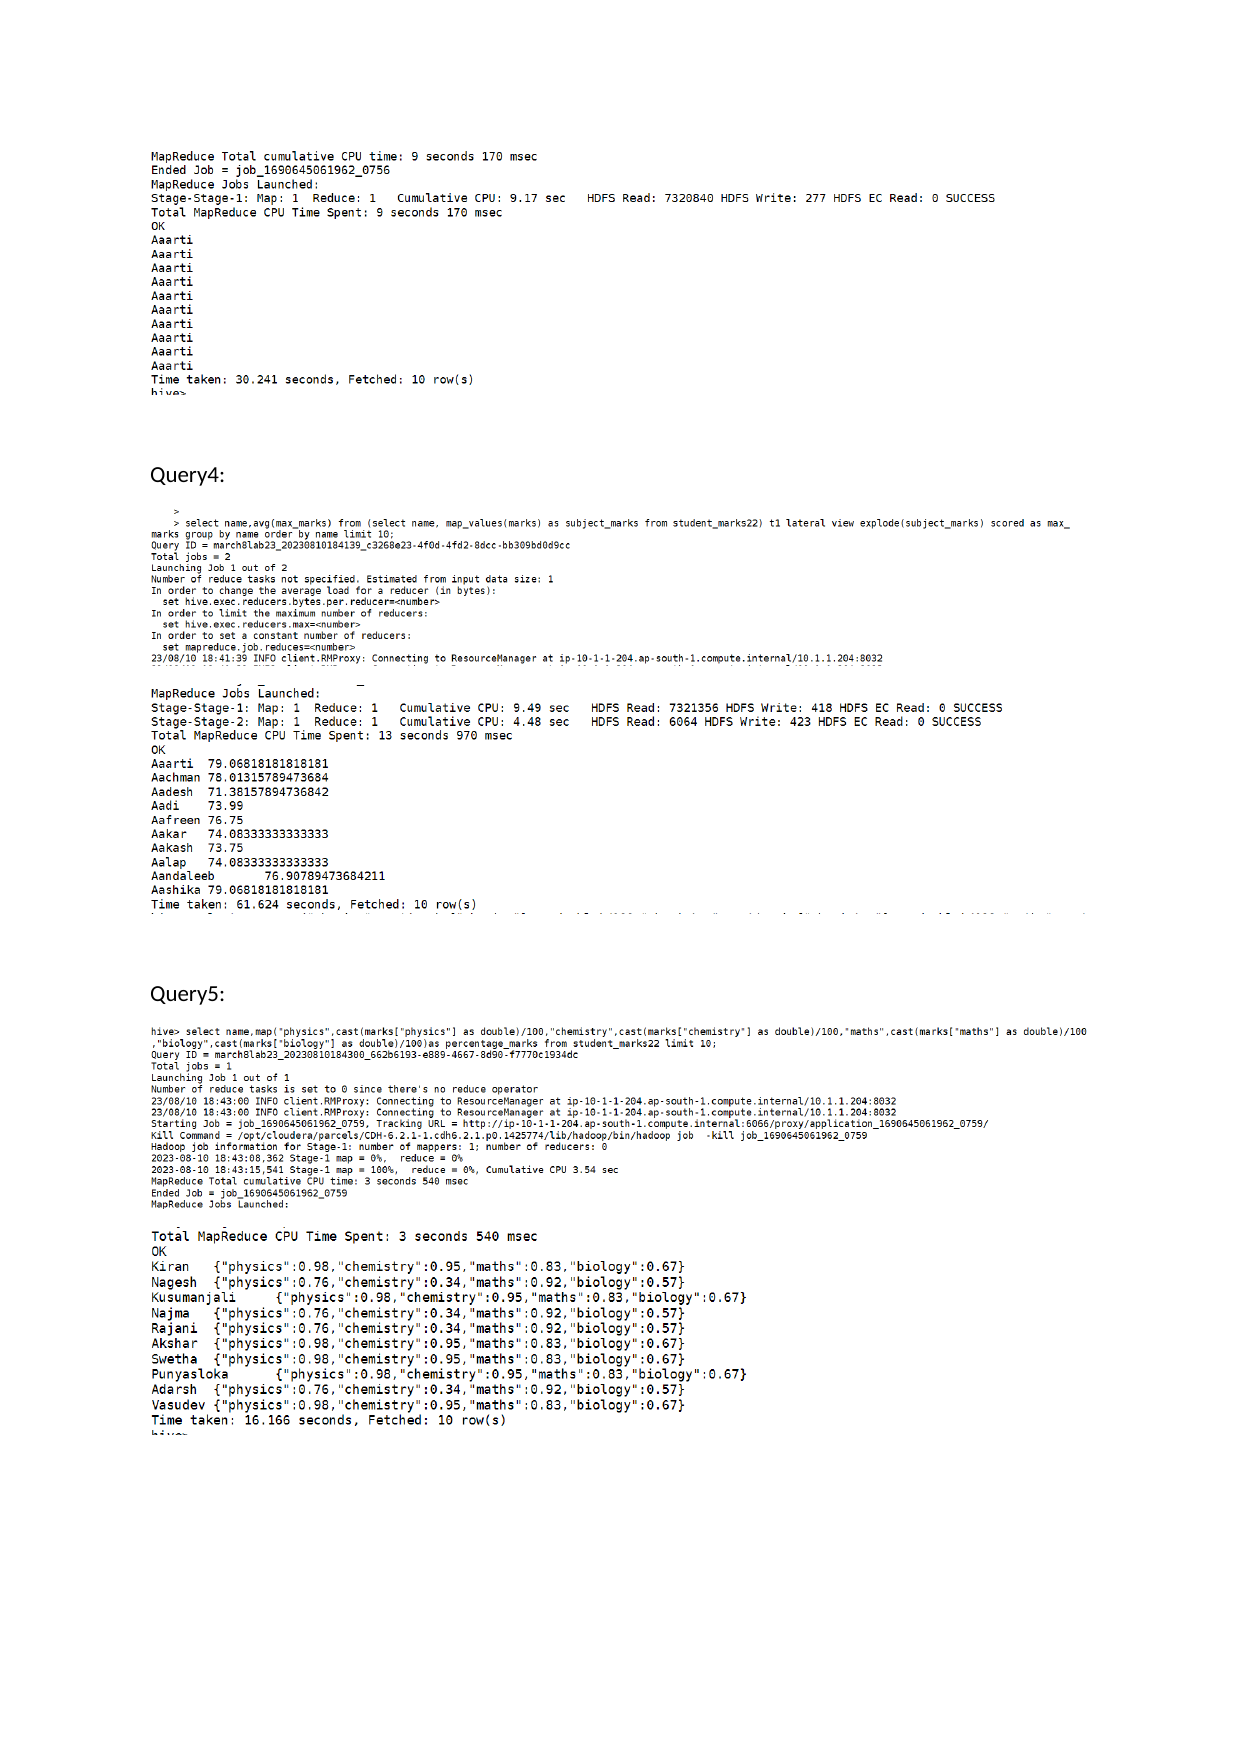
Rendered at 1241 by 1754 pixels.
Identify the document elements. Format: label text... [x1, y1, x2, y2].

picture [150, 507, 1091, 666]
picture [150, 150, 1091, 395]
picture [150, 1227, 1091, 1435]
text Query5: [150, 979, 1090, 1007]
picture [150, 1026, 1091, 1209]
text Query4: [150, 460, 1090, 488]
picture [150, 684, 1091, 914]
